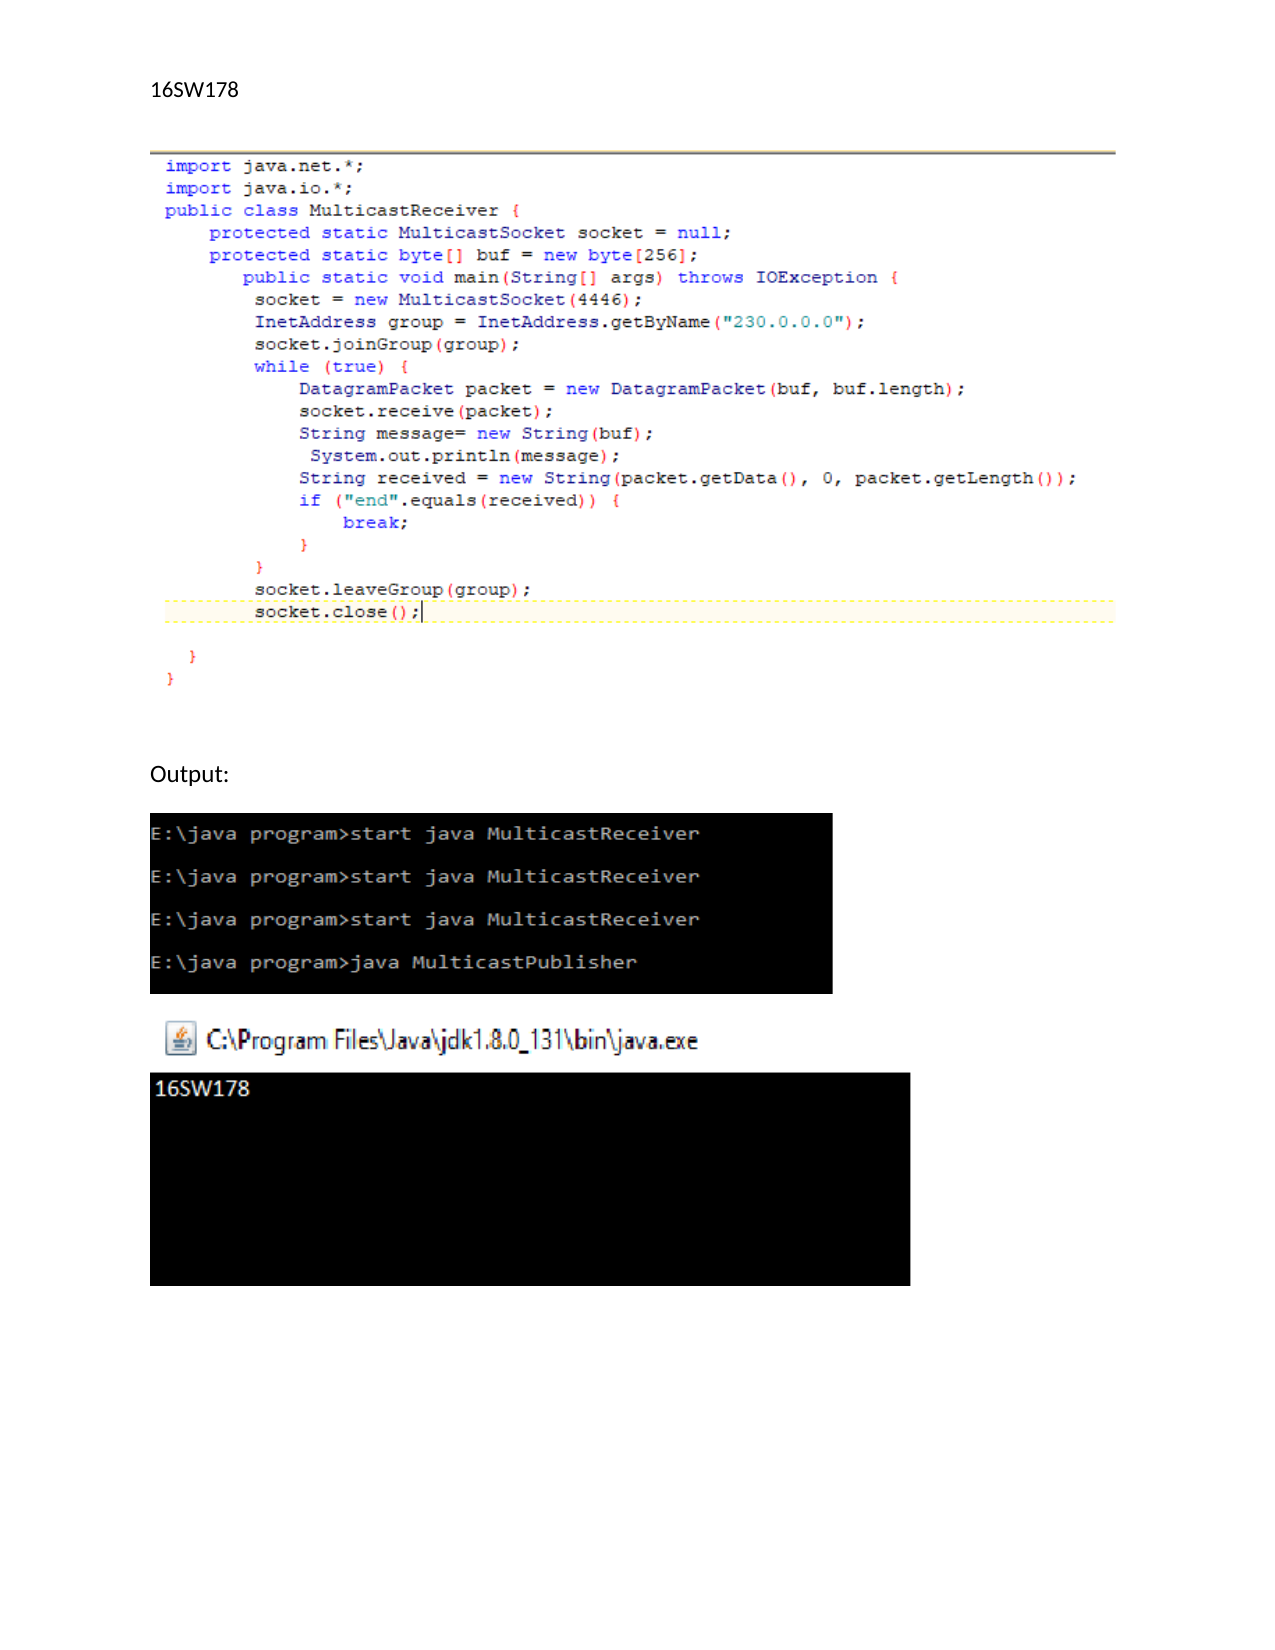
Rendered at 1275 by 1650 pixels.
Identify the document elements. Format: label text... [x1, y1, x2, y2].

picture [150, 150, 1116, 733]
picture [150, 1018, 920, 1286]
text Output: [150, 758, 1125, 788]
picture [150, 813, 833, 994]
